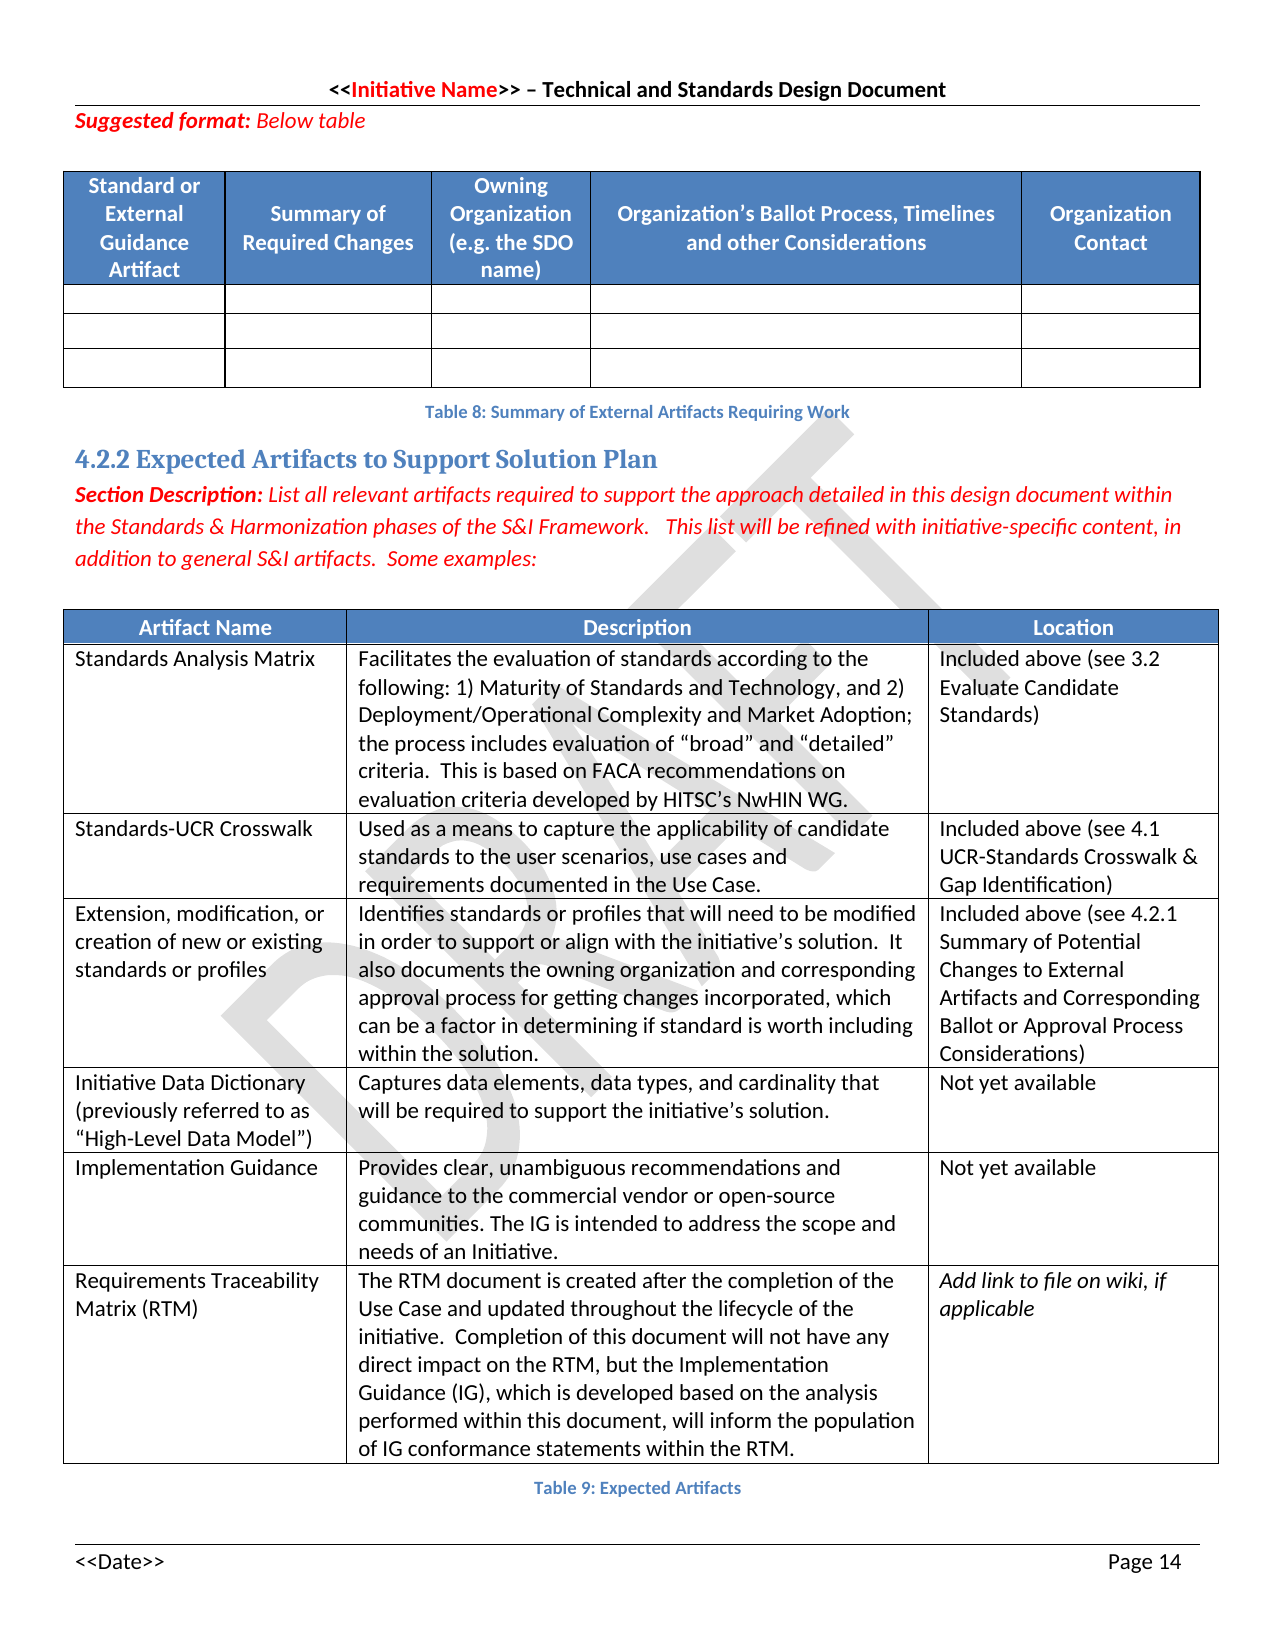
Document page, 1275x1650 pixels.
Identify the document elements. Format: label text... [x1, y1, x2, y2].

table_cell Not yet available [929, 1153, 1218, 1265]
table_cell [64, 285, 224, 313]
table_cell [1022, 285, 1199, 313]
table_header Summary of Required Changes [226, 172, 431, 284]
table_cell Included above (see 4.1 UCR-Standards Crosswalk & Gap Identification) [929, 814, 1218, 898]
table_header Standard or External Guidance Artifact [64, 172, 224, 284]
table_cell [226, 314, 431, 348]
table_cell Not yet available [929, 1068, 1218, 1152]
table_cell Implementation Guidance [64, 1153, 346, 1265]
table_cell Included above (see 4.2.1 Summary of Potential Changes to External Artifacts and Corresponding Ballot or Approval Process Considerations) [929, 899, 1218, 1067]
table_header Description [347, 610, 928, 643]
subtitle 4.2.2 Expected Artifacts to Support Solution Plan [75, 444, 1200, 476]
table_cell [591, 285, 1021, 313]
table_header Location [929, 610, 1218, 643]
table_cell [591, 349, 1021, 387]
text Section Description: List all relevant artifacts required to support the approach detailed in this design document within the Standards & Harmonization phases of the S&I Framework. This list will be refined with initiative-specific content, in addition to general S&I artifacts. Some examples: [75, 480, 1200, 572]
table_cell Identifies standards or profiles that will need to be modified in order to support or align with the initiative’s solution. It also documents the owning organization and corresponding approval process for getting changes incorporated, which can be a factor in determining if standard is worth including within the solution. [347, 899, 928, 1067]
table_cell [432, 285, 590, 313]
table_cell Standards-UCR Crosswalk [64, 814, 346, 898]
table_cell [591, 314, 1021, 348]
table_cell Facilitates the evaluation of standards according to the following: 1) Maturity of Standards and Technology, and 2) Deployment/Operational Complexity and Market Adoption; the process includes evaluation of “broad” and “detailed” criteria. This is based on FACA recommendations on evaluation criteria developed by HITSC’s NwHIN WG. [347, 645, 928, 813]
table_cell Used as a means to capture the applicability of candidate standards to the user scenarios, use cases and requirements documented in the Use Case. [347, 814, 928, 898]
table_cell [64, 314, 224, 348]
table_cell [1022, 349, 1199, 387]
table_cell Standards Analysis Matrix [64, 645, 346, 813]
table_cell [226, 285, 431, 313]
table_cell [432, 314, 590, 348]
table_cell [1022, 314, 1199, 348]
table_header Organization Contact [1022, 172, 1199, 284]
table_header Owning Organization (e.g. the SDO name) [432, 172, 590, 284]
table_cell Extension, modification, or creation of new or existing standards or profiles [64, 899, 346, 1067]
table_cell Add link to file on wiki, if applicable [929, 1266, 1218, 1462]
table_cell [64, 349, 224, 387]
table_cell Requirements Traceability Matrix (RTM) [64, 1266, 346, 1462]
table_cell Captures data elements, data types, and cardinality that will be required to support the initiative’s solution. [347, 1068, 928, 1152]
table_cell The RTM document is created after the completion of the Use Case and updated throughout the lifecycle of the initiative. Completion of this document will not have any direct impact on the RTM, but the Implementation Guidance (IG), which is developed based on the analysis performed within this document, will inform the population of IG conformance statements within the RTM. [347, 1266, 928, 1462]
table_cell Included above (see 3.2 Evaluate Candidate Standards) [929, 645, 1218, 813]
table_cell Provides clear, unambiguous recommendations and guidance to the commercial vendor or open-source communities. The IG is intended to address the scope and needs of an Initiative. [347, 1153, 928, 1265]
table_header Artifact Name [64, 610, 346, 643]
table_cell [432, 349, 590, 387]
table_header Organization’s Ballot Process, Timelines and other Considerations [591, 172, 1021, 284]
text Suggested format: Below table [75, 106, 1200, 134]
table_cell Initiative Data Dictionary (previously referred to as “High-Level Data Model”) [64, 1068, 346, 1152]
table_cell [226, 349, 431, 387]
